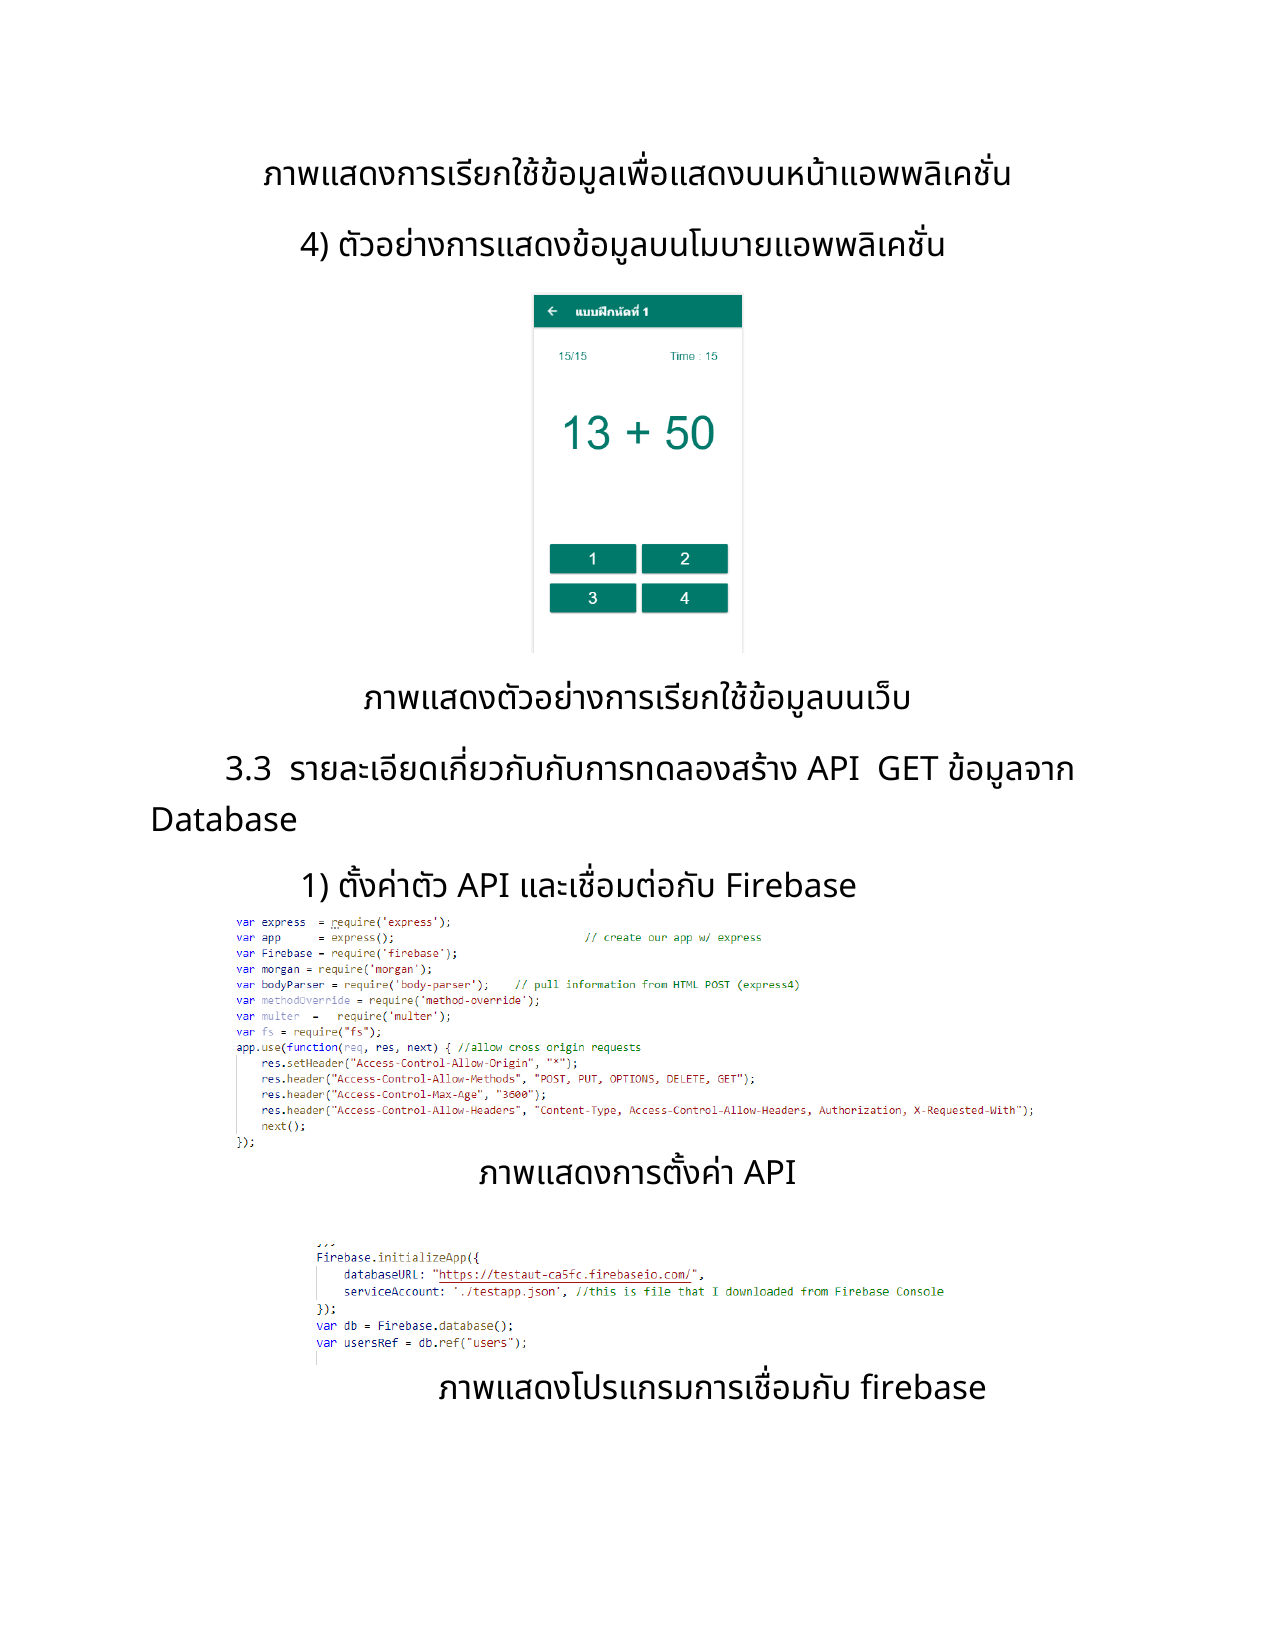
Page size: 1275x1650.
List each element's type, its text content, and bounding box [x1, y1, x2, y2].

text ภาพแสดงการเรียกใช้ข้อมูลเพื่อแสดงบนหน้าแอพพลิเคชั่น [150, 150, 1125, 200]
text ภาพแสดงโปรแกรมการเชื่อมกับ firebase [225, 1364, 1125, 1415]
text ภาพแสดงการตั้งค่า API [150, 1149, 1125, 1199]
picture [530, 292, 745, 653]
picture [307, 1244, 968, 1365]
text 1) ตั้งค่าตัว API และเชื่อมต่อกับ Firebase [225, 862, 1125, 913]
text ภาพแสดงตัวอย่างการเรียกใช้ข้อมูลบนเว็บ [150, 674, 1125, 724]
text 4) ตัวอย่างการแสดงข้อมูลบนโมบายแอพพลิเคชั่น [150, 221, 1125, 272]
picture [230, 912, 1045, 1149]
text 3.3 รายละเอียดเกี่ยวกับกับการทดลองสร้าง API GET ข้อมูลจาก Database [150, 745, 1125, 841]
